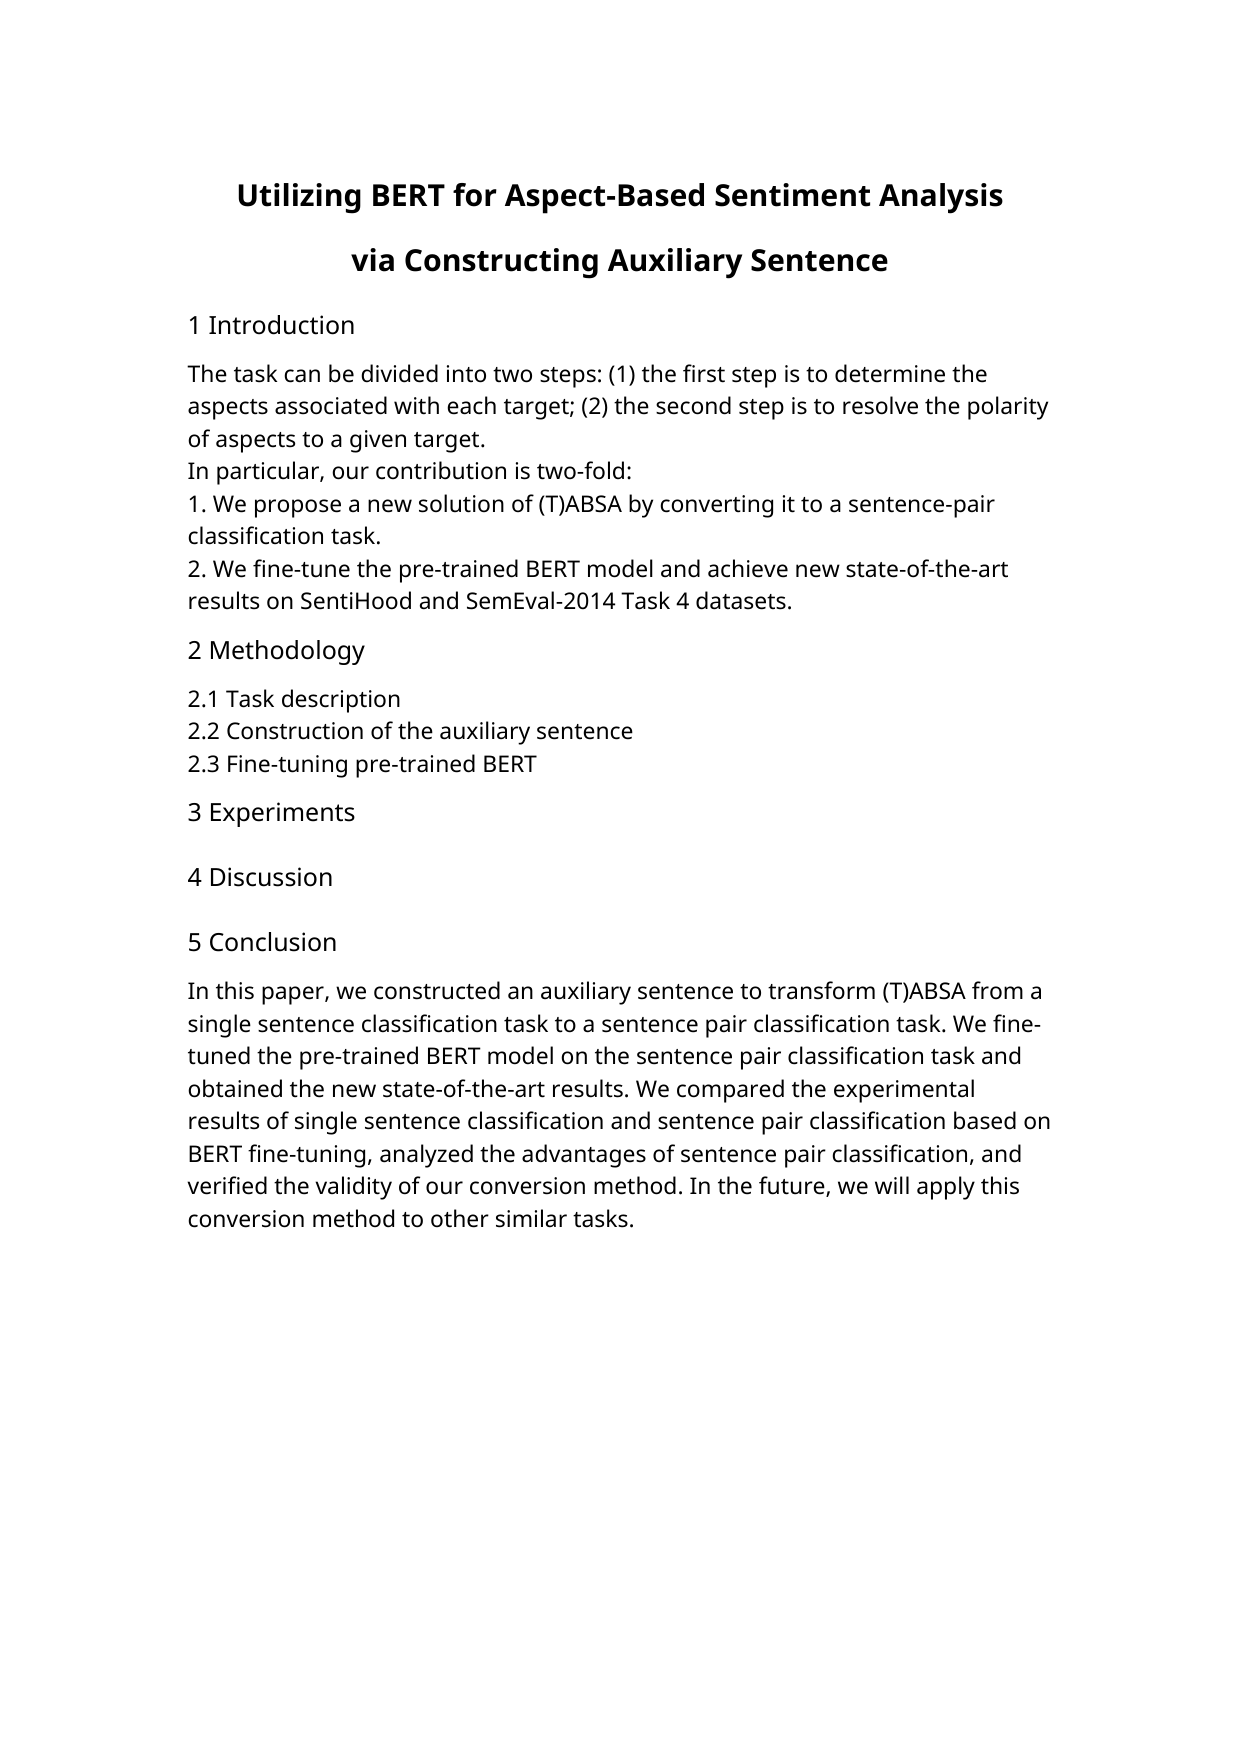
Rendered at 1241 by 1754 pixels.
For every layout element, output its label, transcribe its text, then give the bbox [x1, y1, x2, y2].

text In this paper, we constructed an auxiliary sentence to transform (T)ABSA from a single sentence classification task to a sentence pair classification task. We fine-tuned the pre-trained BERT model on the sentence pair classification task and obtained the new state-of-the-art results. We compared the experimental results of single sentence classification and sentence pair classification based on BERT fine-tuning, analyzed the advantages of sentence pair classification, and verified the validity of our conversion method. In the future, we will apply this conversion method to other similar tasks. [187, 974, 1053, 1234]
text 4 Discussion [187, 844, 1053, 909]
text 2.1 Task description [187, 682, 1053, 714]
text 1. We propose a new solution of (T)ABSA by converting it to a sentence-pair classification task. [187, 487, 1053, 552]
text The task can be divided into two steps: (1) the first step is to determine the aspects associated with each target; (2) the second step is to resolve the polarity of aspects to a given target. [187, 357, 1053, 454]
text In particular, our contribution is two-fold: [187, 454, 1053, 487]
text 2 Methodology [187, 617, 1053, 682]
text via Constructing Auxiliary Sentence [187, 227, 1053, 292]
text 3 Experiments [187, 779, 1053, 844]
text 1 Introduction [187, 292, 1053, 357]
text 2.3 Fine-tuning pre-trained BERT [187, 747, 1053, 779]
text 2. We fine-tune the pre-trained BERT model and achieve new state-of-the-art results on SentiHood and SemEval-2014 Task 4 datasets. [187, 552, 1053, 617]
text 2.2 Construction of the auxiliary sentence [187, 714, 1053, 747]
text Utilizing BERT for Aspect-Based Sentiment Analysis [187, 162, 1053, 227]
text 5 Conclusion [187, 909, 1053, 974]
